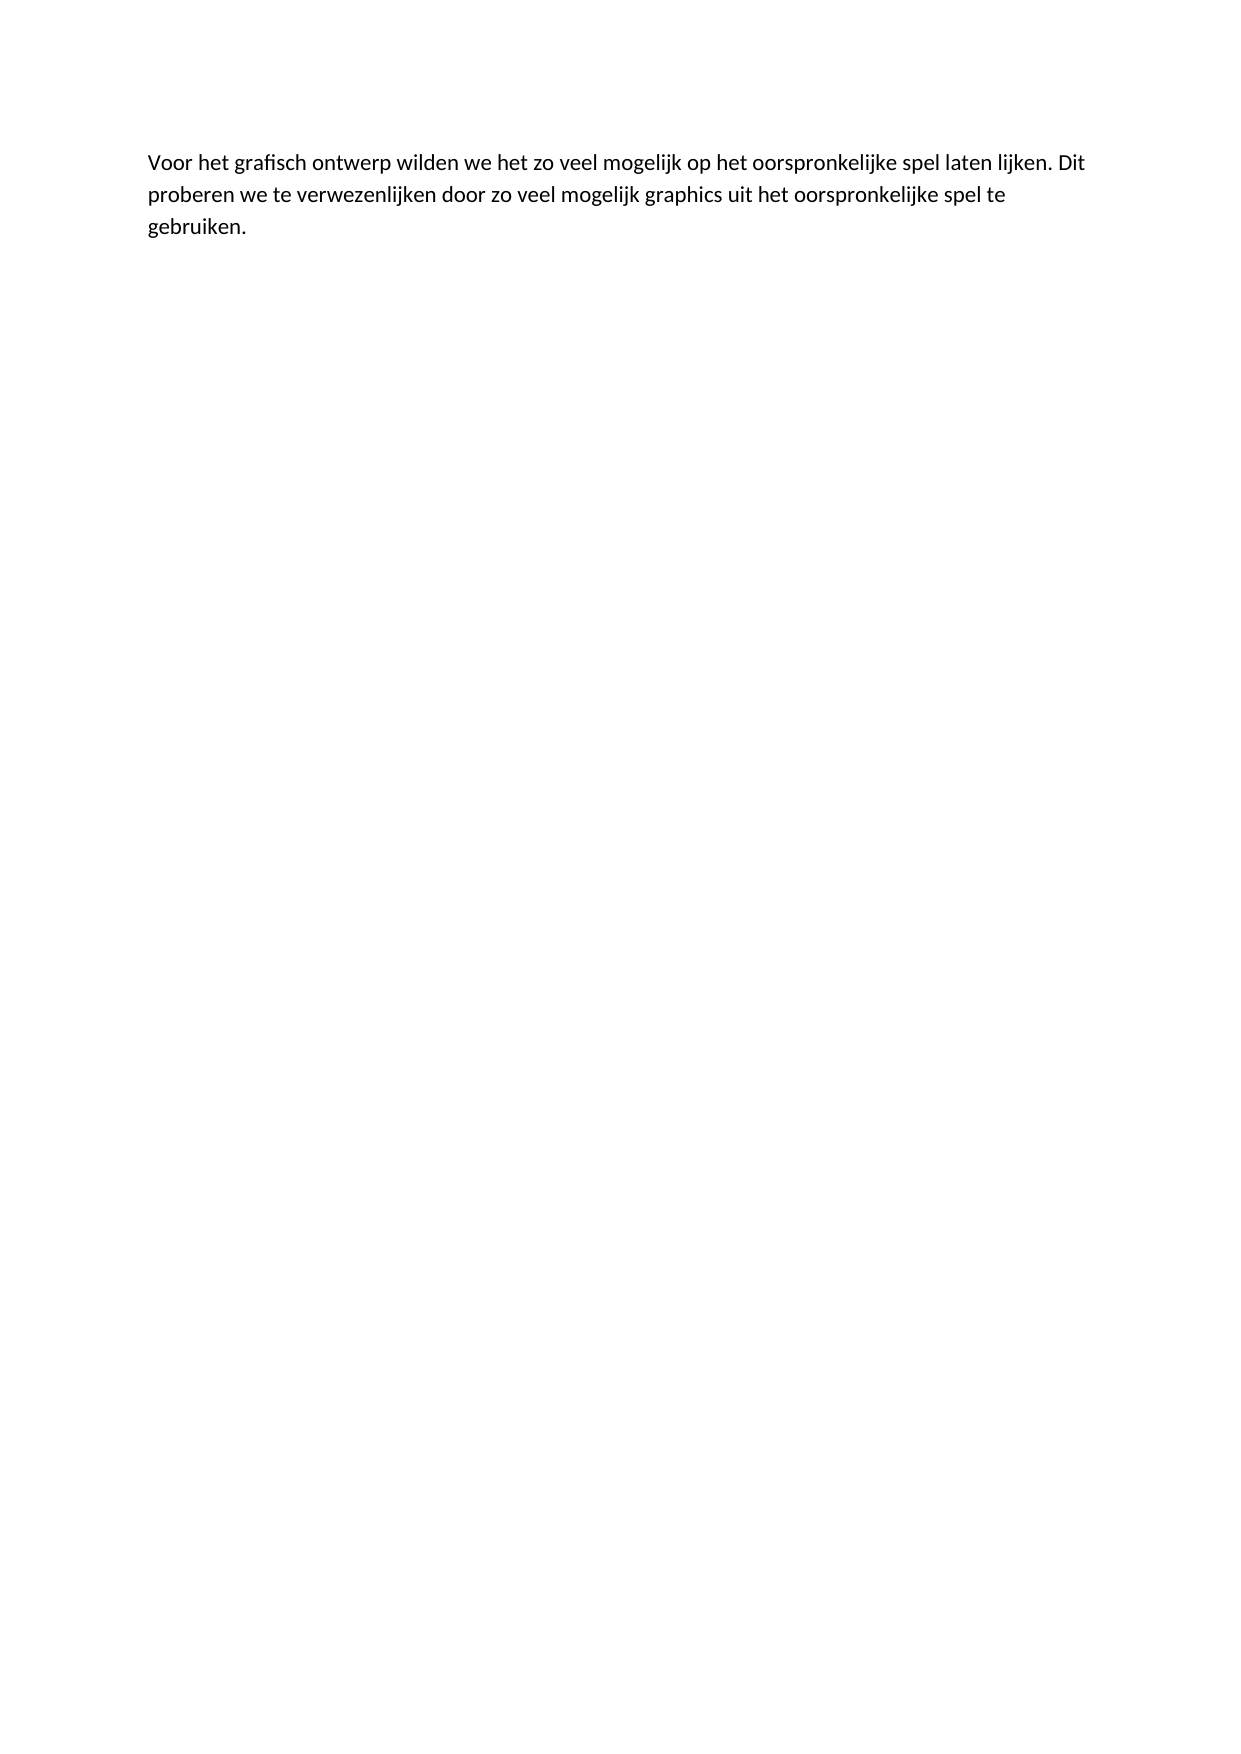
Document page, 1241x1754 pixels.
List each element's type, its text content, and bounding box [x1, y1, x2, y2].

text Voor het grafisch ontwerp wilden we het zo veel mogelijk op het oorspronkelijke spel laten lijken. Dit proberen we te verwezenlijken door zo veel mogelijk graphics uit het oorspronkelijke spel te gebruiken. [148, 148, 1093, 240]
